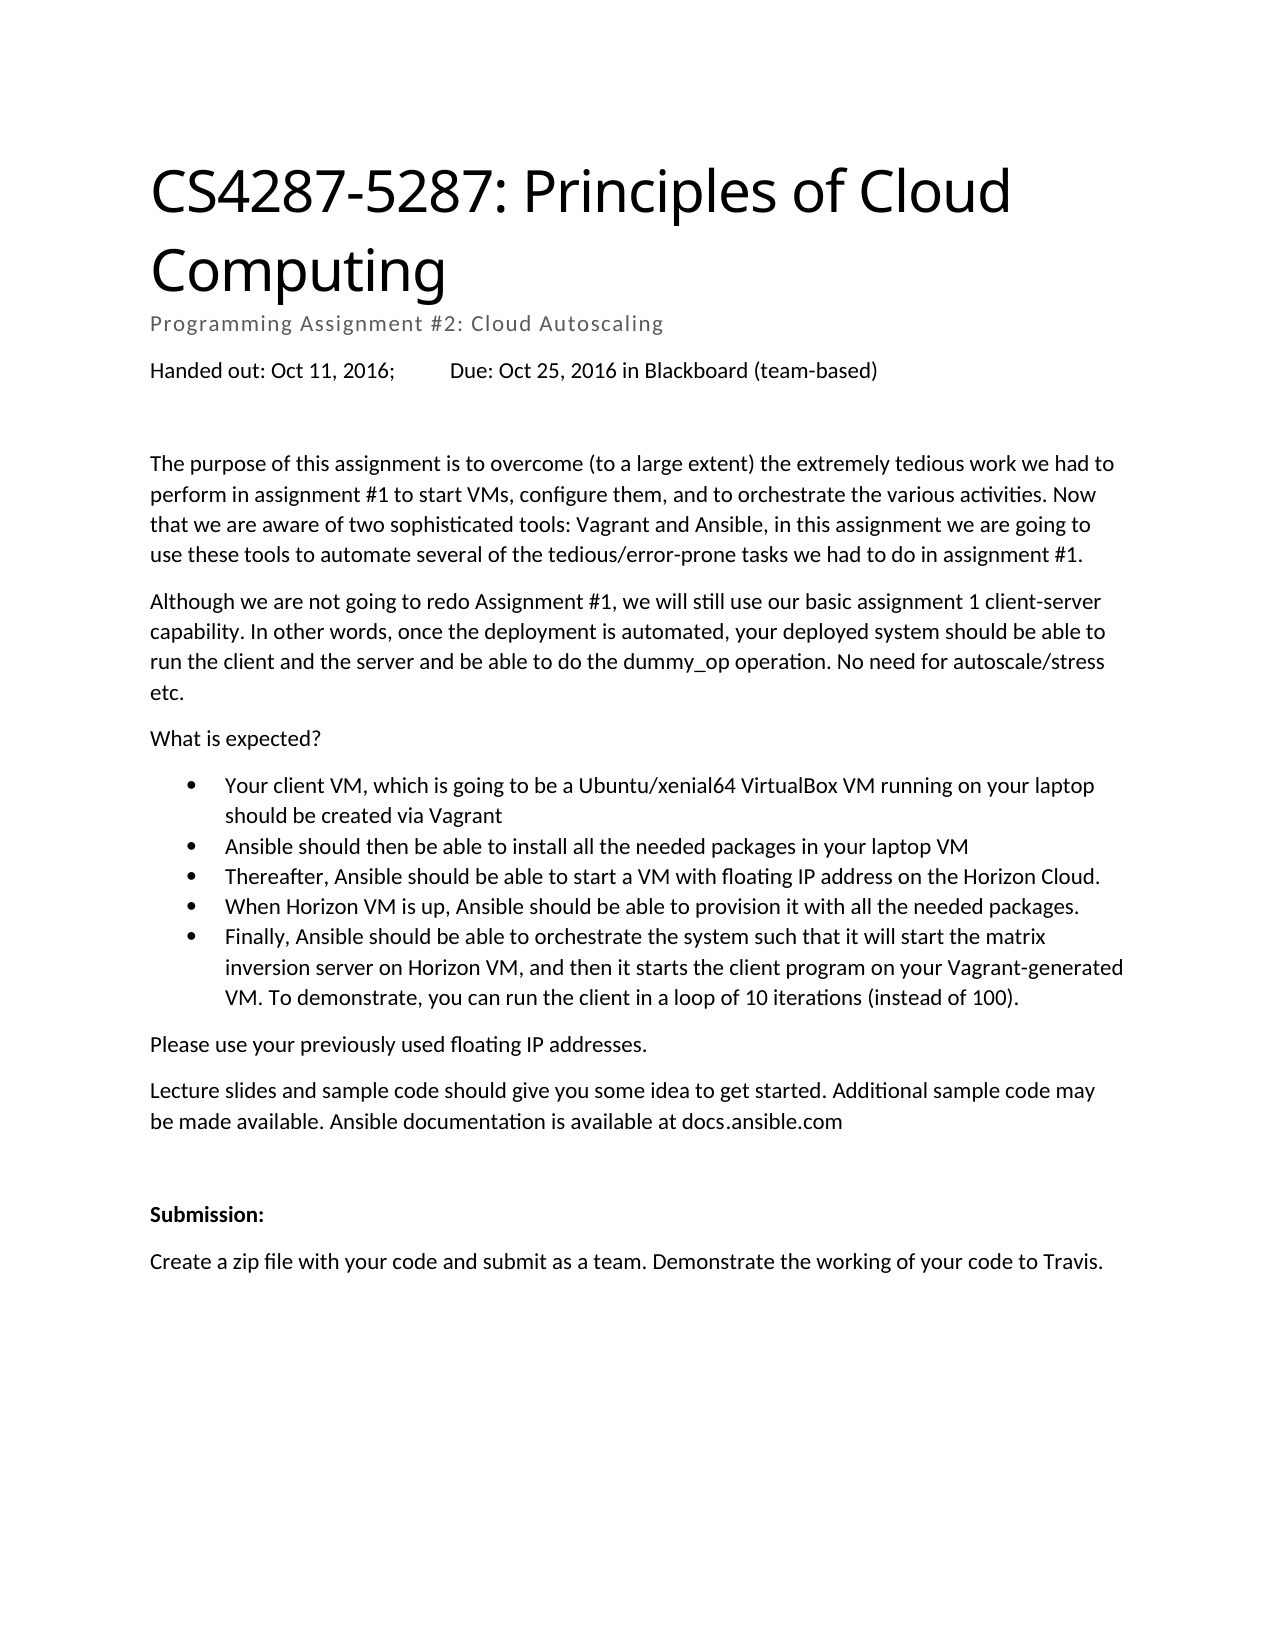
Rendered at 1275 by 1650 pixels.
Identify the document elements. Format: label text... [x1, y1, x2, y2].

list Your client VM, which is going to be a Ubuntu/xenial64 VirtualBox VM running on your laptop should be created via Vagrant [187, 771, 1125, 830]
text Create a zip file with your code and submit as a team. Demonstrate the working of your code to Travis. [150, 1247, 1125, 1276]
text Although we are not going to redo Assignment #1, we will still use our basic assignment 1 client-server capability. In other words, once the deployment is automated, your deployed system should be able to run the client and the server and be able to do the dummy_op operation. No need for autoscale/stress etc. [150, 587, 1125, 706]
text Submission: [150, 1201, 1125, 1229]
text What is expected? [150, 724, 1125, 753]
text Handed out: Oct 11, 2016; Due: Oct 25, 2016 in Blackboard (team-based) [150, 356, 1125, 384]
subtitle Programming Assignment #2: Cloud Autoscaling [150, 309, 1125, 337]
text The purpose of this assignment is to overcome (to a large extent) the extremely tedious work we had to perform in assignment #1 to start VMs, configure them, and to orchestrate the various activities. Now that we are aware of two sophisticated tools: Vagrant and Ansible, in this assignment we are going to use these tools to automate several of the tedious/error-prone tasks we had to do in assignment #1. [150, 449, 1125, 568]
text Lecture slides and sample code should give you some idea to get started. Additional sample code may be made available. Ansible documentation is available at docs.ansible.com [150, 1077, 1125, 1135]
list Ansible should then be able to install all the needed packages in your laptop VM [187, 832, 1125, 860]
text Please use your previously used floating IP addresses. [150, 1030, 1125, 1058]
list Finally, Ansible should be able to orchestrate the system such that it will start the matrix inversion server on Horizon VM, and then it starts the client program on your Vagrant-generated VM. To demonstrate, you can run the client in a loop of 10 iterations (instead of 100). [187, 922, 1125, 1011]
title CS4287-5287: Principles of Cloud Computing [150, 150, 1125, 309]
list When Horizon VM is up, Ansible should be able to provision it with all the needed packages. [187, 892, 1125, 920]
list Thereafter, Ansible should be able to start a VM with floating IP address on the Horizon Cloud. [187, 862, 1125, 890]
